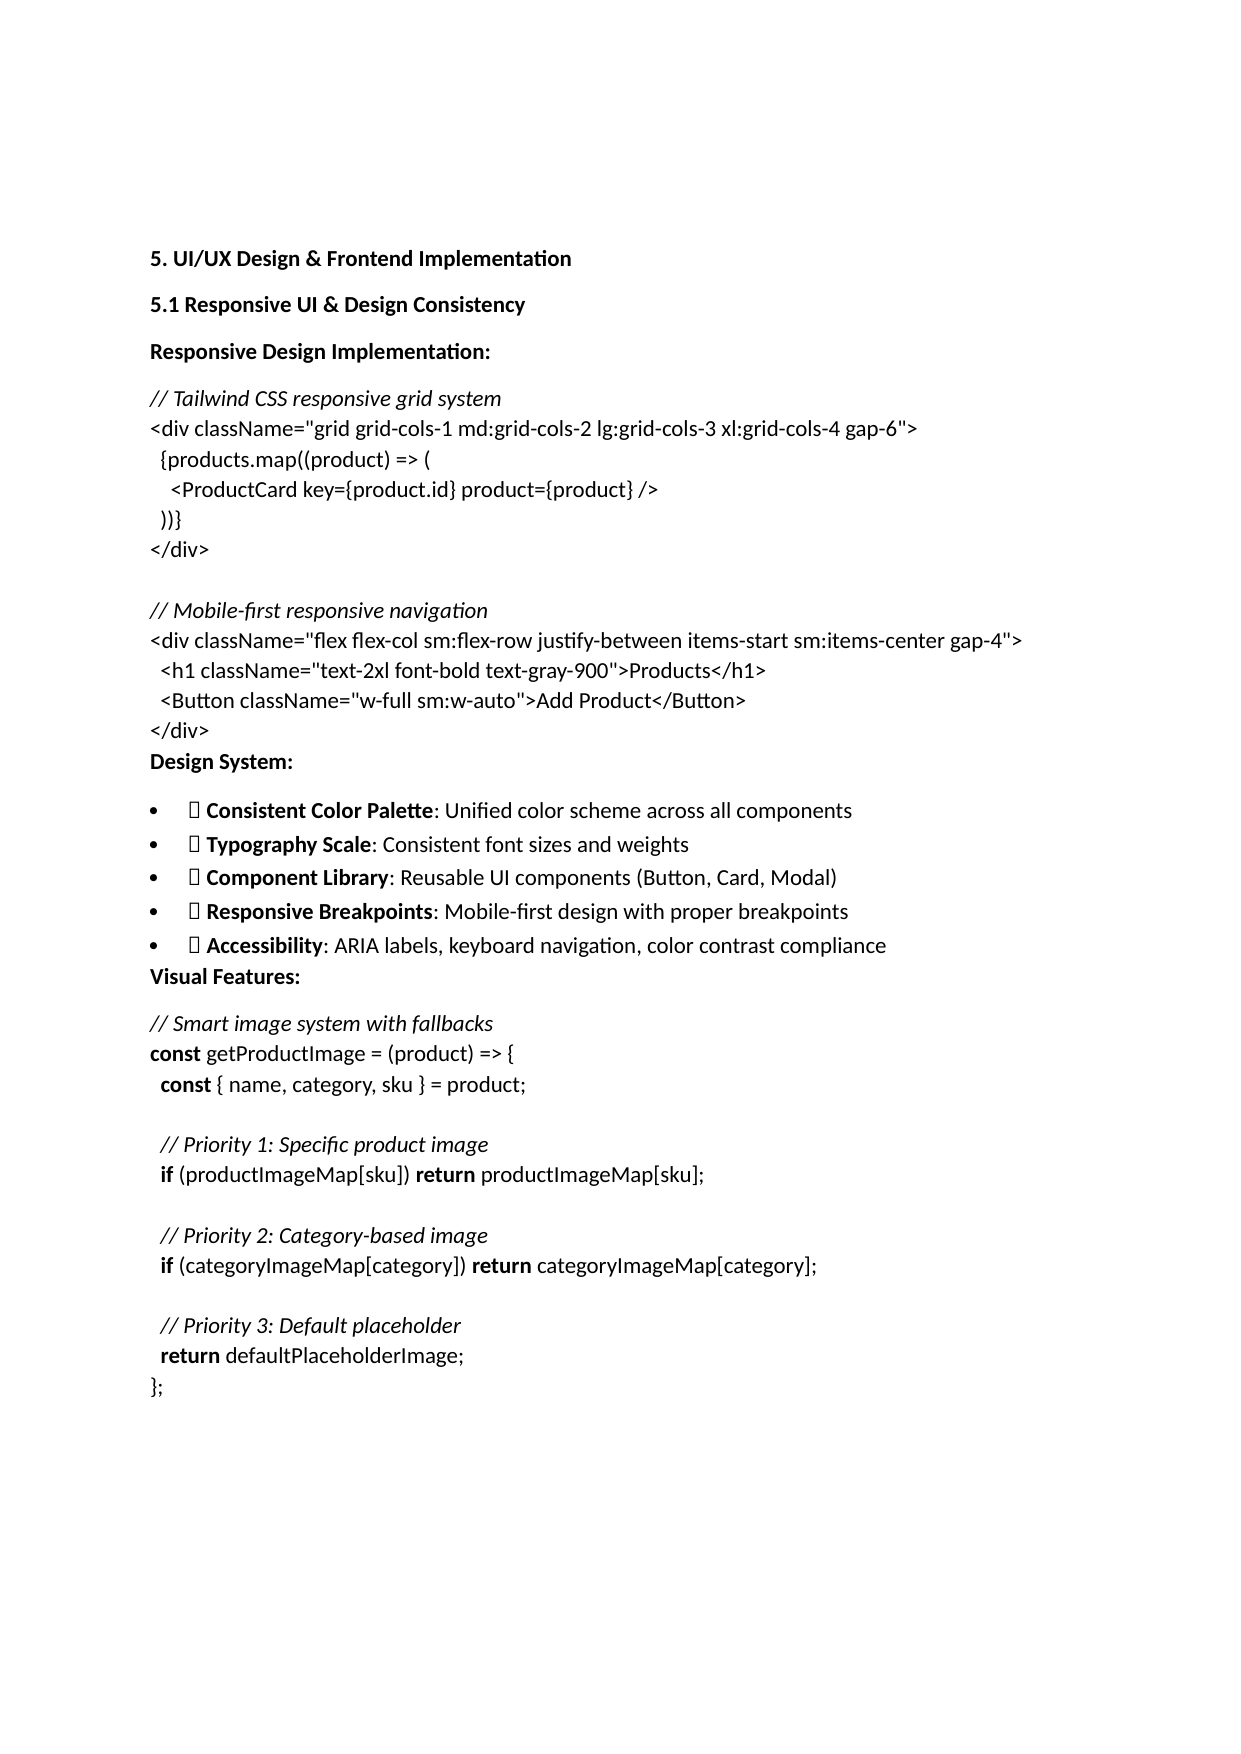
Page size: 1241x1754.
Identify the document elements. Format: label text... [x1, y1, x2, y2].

text Responsive Design Implementation: [150, 337, 1090, 366]
text </div> [150, 717, 1090, 745]
text // Priority 1: Specific product image [150, 1130, 1090, 1158]
text // Mobile-first responsive navigation [150, 596, 1090, 624]
text const { name, category, sku } = product; [150, 1070, 1090, 1098]
text return defaultPlaceholderImage; [150, 1342, 1090, 1370]
text // Priority 2: Category-based image [150, 1221, 1090, 1249]
text {products.map((product) => ( [150, 445, 1090, 473]
text ))} [150, 505, 1090, 533]
text const getProductImage = (product) => { [150, 1039, 1090, 1068]
text <div className="grid grid-cols-1 md:grid-cols-2 lg:grid-cols-3 xl:grid-cols-4 gap-6"> [150, 414, 1090, 443]
text }; [150, 1372, 1090, 1400]
text <Button className="w-full sm:w-auto">Add Product</Button> [150, 686, 1090, 714]
text // Priority 3: Default placeholder [150, 1311, 1090, 1339]
text <div className="flex flex-col sm:flex-row justify-between items-start sm:items-center gap-4"> [150, 626, 1090, 654]
text if (categoryImageMap[category]) return categoryImageMap[category]; [150, 1251, 1090, 1279]
list ✅ Consistent Color Palette: Unified color scheme across all components [150, 794, 1090, 825]
text </div> [150, 535, 1090, 563]
text Design System: [150, 747, 1090, 775]
text <h1 className="text-2xl font-bold text-gray-900">Products</h1> [150, 656, 1090, 684]
list ✅ Responsive Breakpoints: Mobile-first design with proper breakpoints [150, 895, 1090, 926]
text 5.1 Responsive UI & Design Consistency [150, 291, 1090, 319]
list ✅ Component Library: Reusable UI components (Button, Card, Modal) [150, 861, 1090, 892]
text // Smart image system with fallbacks [150, 1009, 1090, 1037]
text Visual Features: [150, 962, 1090, 991]
text 5. UI/UX Design & Frontend Implementation [150, 244, 1090, 272]
list ✅ Accessibility: ARIA labels, keyboard navigation, color contrast compliance [150, 929, 1090, 960]
text <ProductCard key={product.id} product={product} /> [150, 475, 1090, 503]
text if (productImageMap[sku]) return productImageMap[sku]; [150, 1160, 1090, 1188]
text // Tailwind CSS responsive grid system [150, 384, 1090, 412]
list ✅ Typography Scale: Consistent font sizes and weights [150, 827, 1090, 859]
